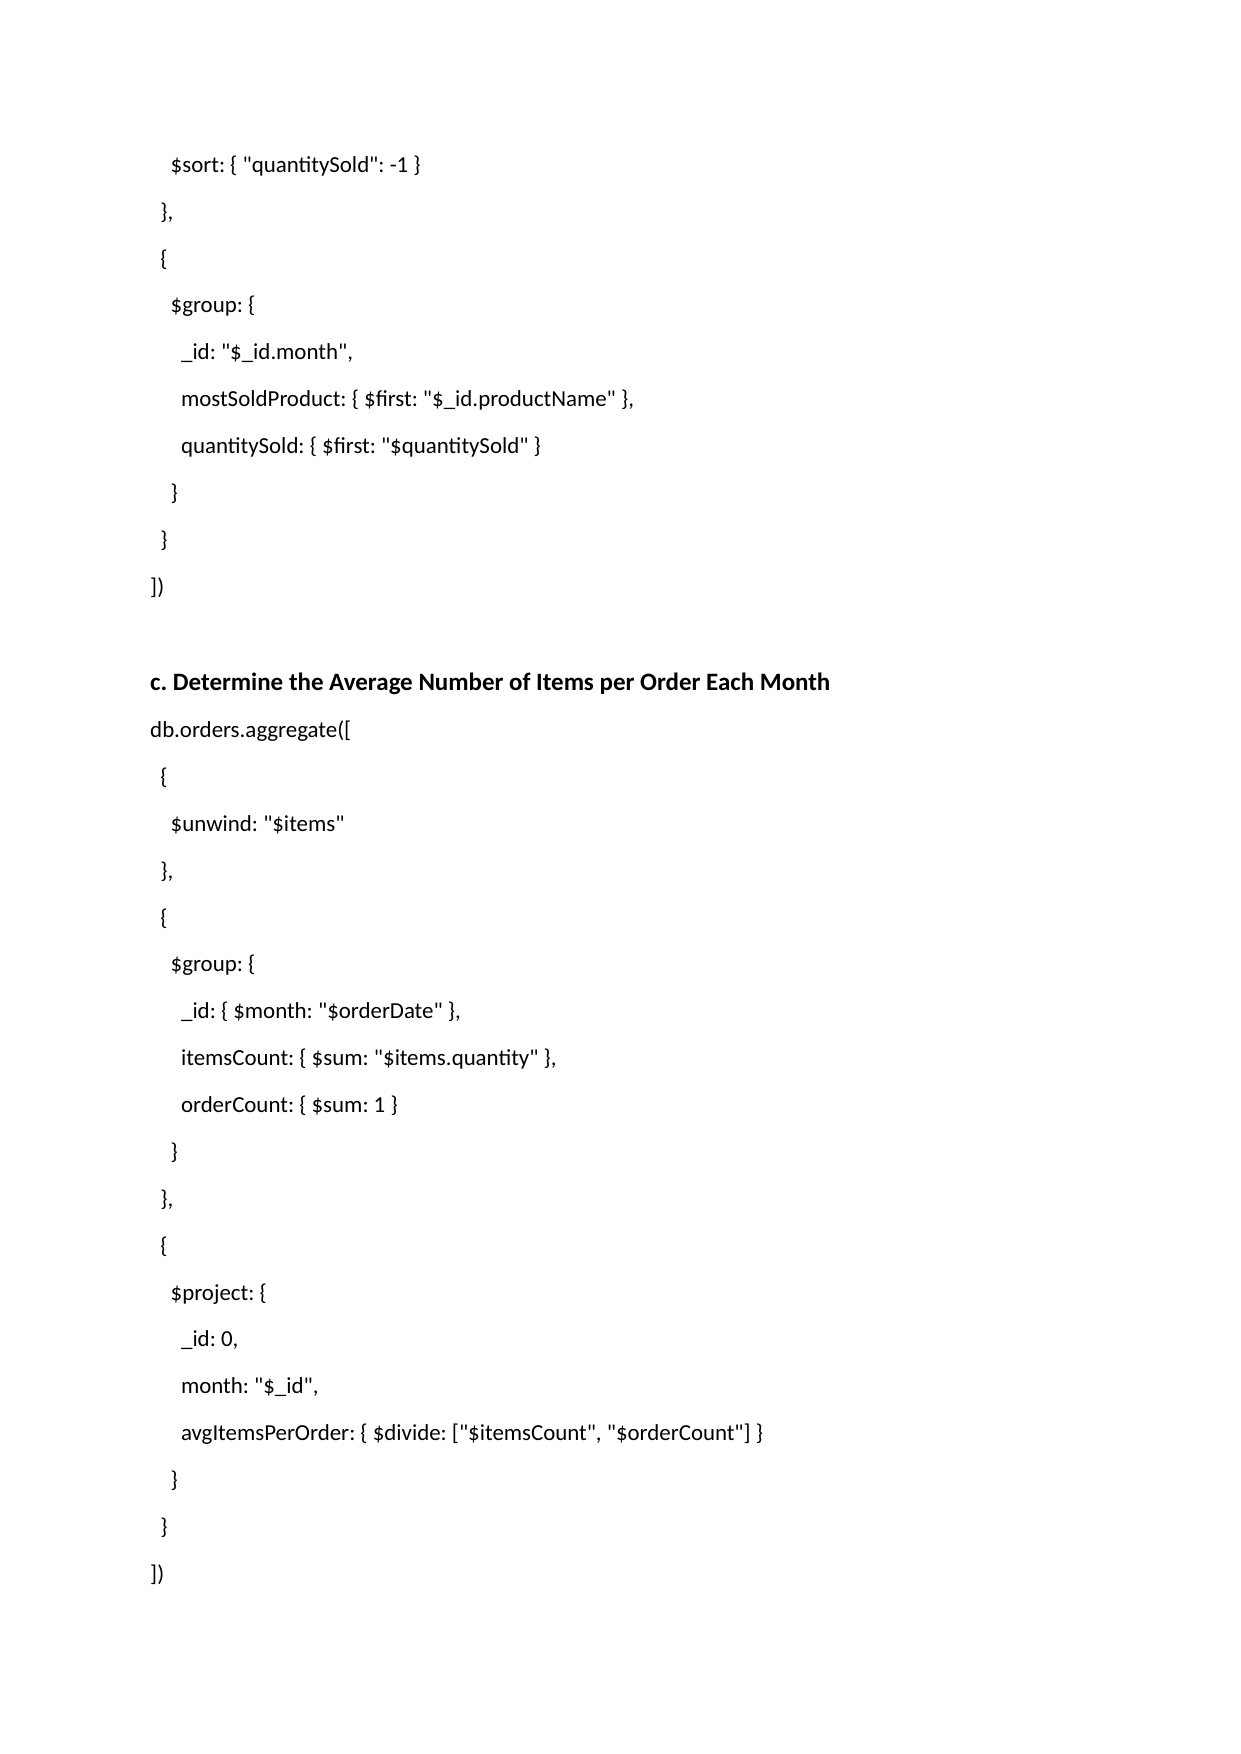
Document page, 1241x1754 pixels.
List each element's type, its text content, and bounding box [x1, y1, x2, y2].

text }, [150, 856, 1090, 884]
text avgItemsPerOrder: { $divide: ["$itemsCount", "$orderCount"] } [150, 1418, 1090, 1446]
text }, [150, 197, 1090, 225]
text $group: { [150, 949, 1090, 978]
text _id: 0, [150, 1324, 1090, 1353]
text _id: "$_id.month", [150, 337, 1090, 366]
text } [150, 525, 1090, 553]
text quantitySold: { $first: "$quantitySold" } [150, 431, 1090, 459]
text } [150, 1512, 1090, 1540]
text } [150, 1137, 1090, 1165]
text }, [150, 1184, 1090, 1212]
text { [150, 244, 1090, 272]
text mostSoldProduct: { $first: "$_id.productName" }, [150, 384, 1090, 412]
text } [150, 478, 1090, 506]
text { [150, 1231, 1090, 1259]
text orderCount: { $sum: 1 } [150, 1090, 1090, 1118]
text db.orders.aggregate([ [150, 715, 1090, 743]
text $sort: { "quantitySold": -1 } [150, 150, 1090, 178]
text } [150, 1465, 1090, 1493]
text ]) [150, 572, 1090, 600]
text { [150, 762, 1090, 790]
text $unwind: "$items" [150, 809, 1090, 837]
text { [150, 903, 1090, 931]
text _id: { $month: "$orderDate" }, [150, 996, 1090, 1024]
text itemsCount: { $sum: "$items.quantity" }, [150, 1043, 1090, 1071]
text c. Determine the Average Number of Items per Order Each Month [150, 666, 1090, 696]
text $group: { [150, 291, 1090, 319]
text ]) [150, 1559, 1090, 1587]
text $project: { [150, 1278, 1090, 1306]
text month: "$_id", [150, 1371, 1090, 1399]
